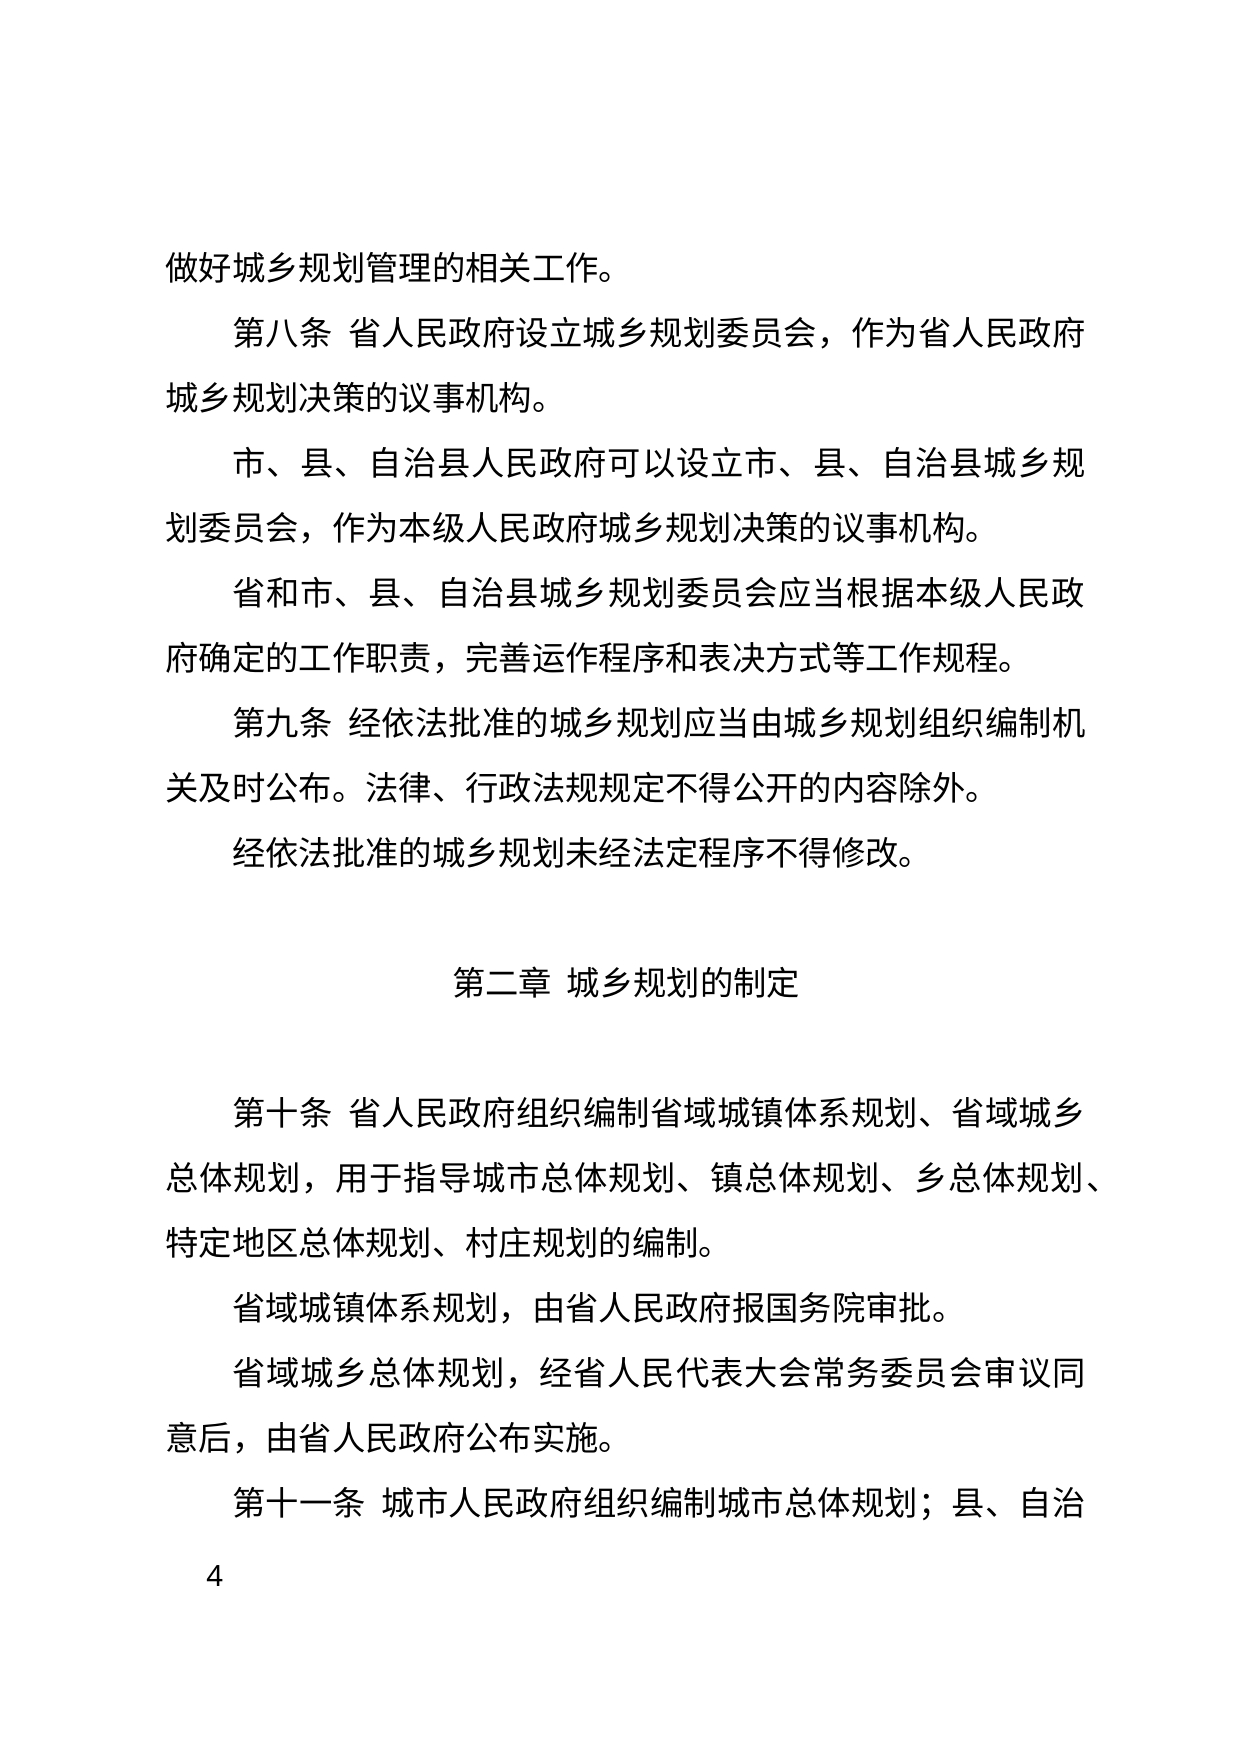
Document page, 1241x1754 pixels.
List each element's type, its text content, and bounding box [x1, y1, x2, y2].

text 第二章 城乡规划的制定 [165, 948, 1087, 1013]
text 经依法批准的城乡规划未经法定程序不得修改。 [165, 818, 1087, 883]
text 省域城镇体系规划，由省人民政府报国务院审批。 [165, 1273, 1087, 1338]
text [165, 1468, 1087, 1533]
text 省域城乡总体规划，经省人民代表大会常务委员会审议同意后，由省人民政府公布实施。 [165, 1338, 1087, 1468]
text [165, 233, 1087, 298]
text 第九条 经依法批准的城乡规划应当由城乡规划组织编制机关及时公布。法律、行政法规规定不得公开的内容除外。 [165, 688, 1087, 818]
text 第十条 省人民政府组织编制省域城镇体系规划、省域城乡总体规划，用于指导城市总体规划、镇总体规划、乡总体规划、特定地区总体规划、村庄规划的编制。 [165, 1078, 1087, 1273]
text 市、县、自治县人民政府可以设立市、县、自治县城乡规划委员会，作为本级人民政府城乡规划决策的议事机构。 [165, 428, 1087, 558]
text 省和市、县、自治县城乡规划委员会应当根据本级人民政府确定的工作职责，完善运作程序和表决方式等工作规程。 [165, 558, 1087, 688]
text 第八条 省人民政府设立城乡规划委员会，作为省人民政府城乡规划决策的议事机构。 [165, 298, 1087, 428]
